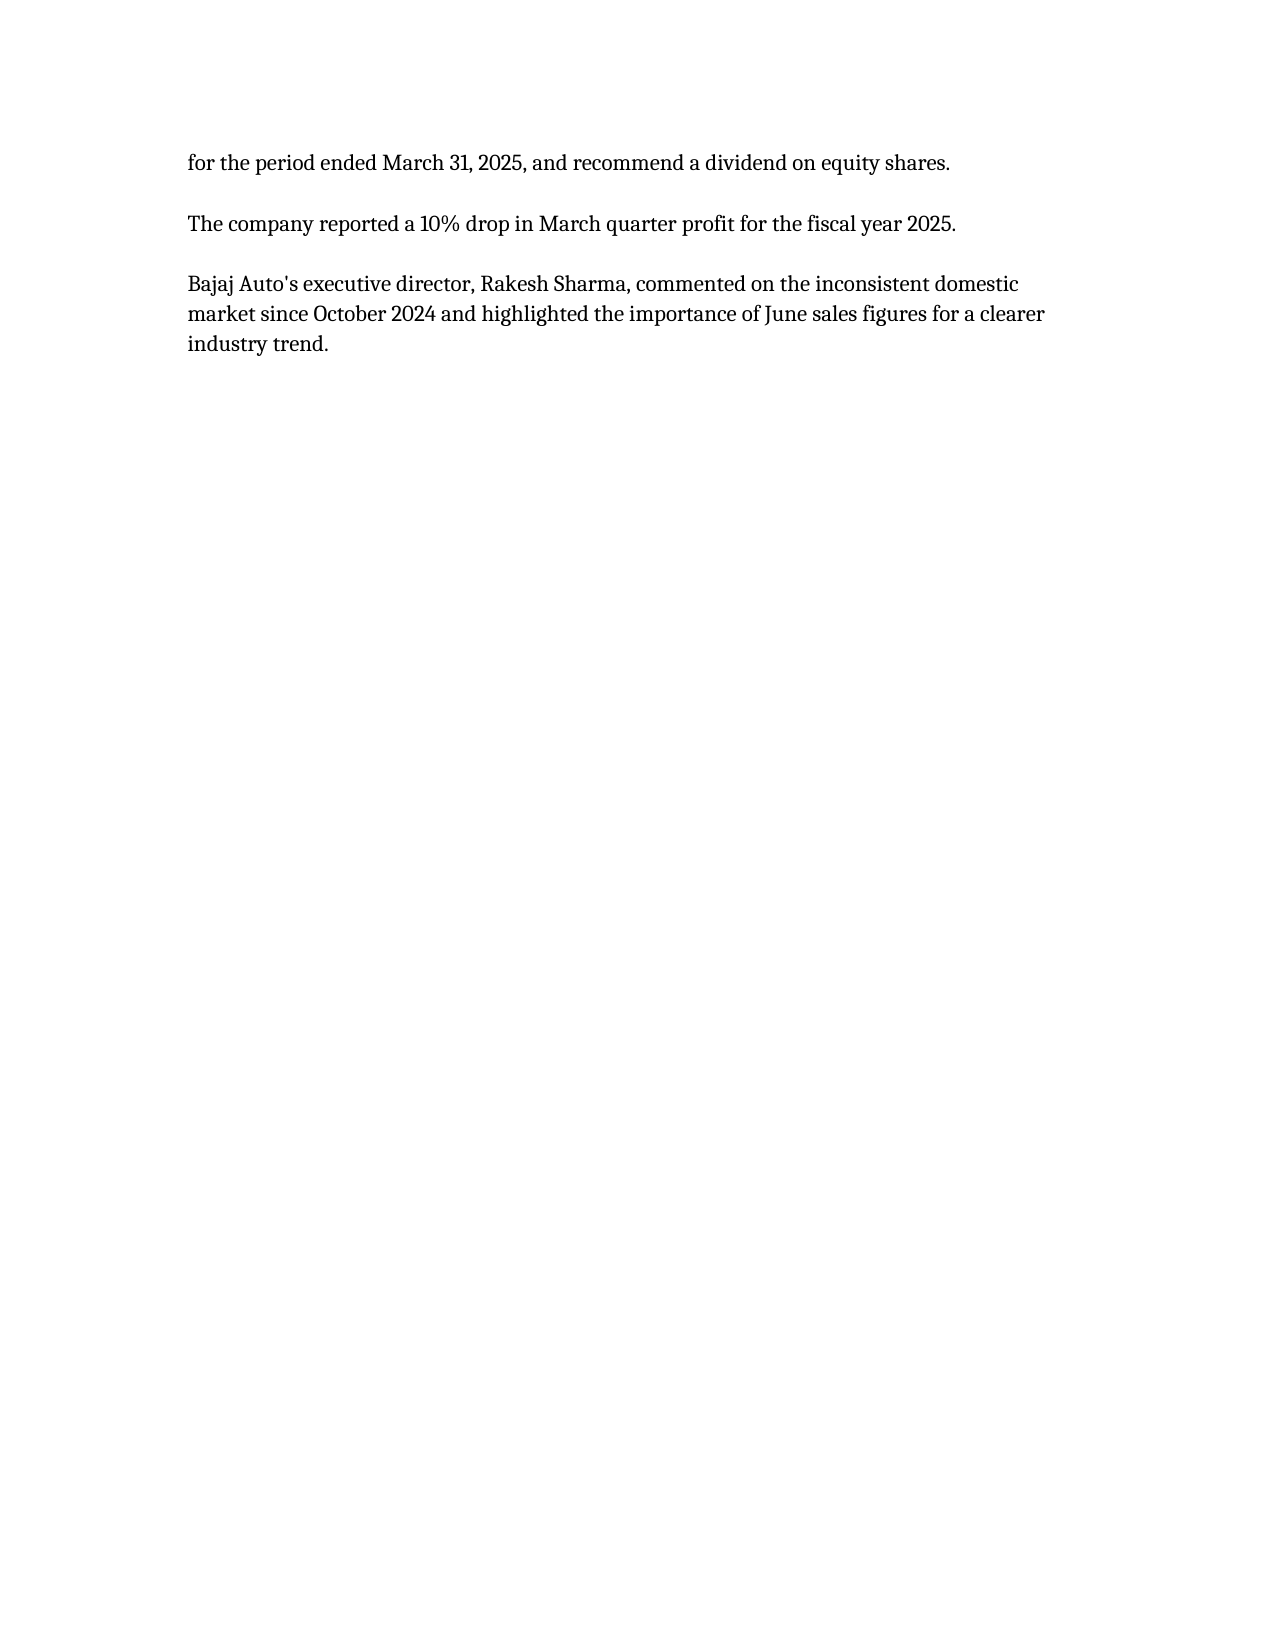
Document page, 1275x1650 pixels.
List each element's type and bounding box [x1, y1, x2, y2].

text [187, 150, 1087, 358]
